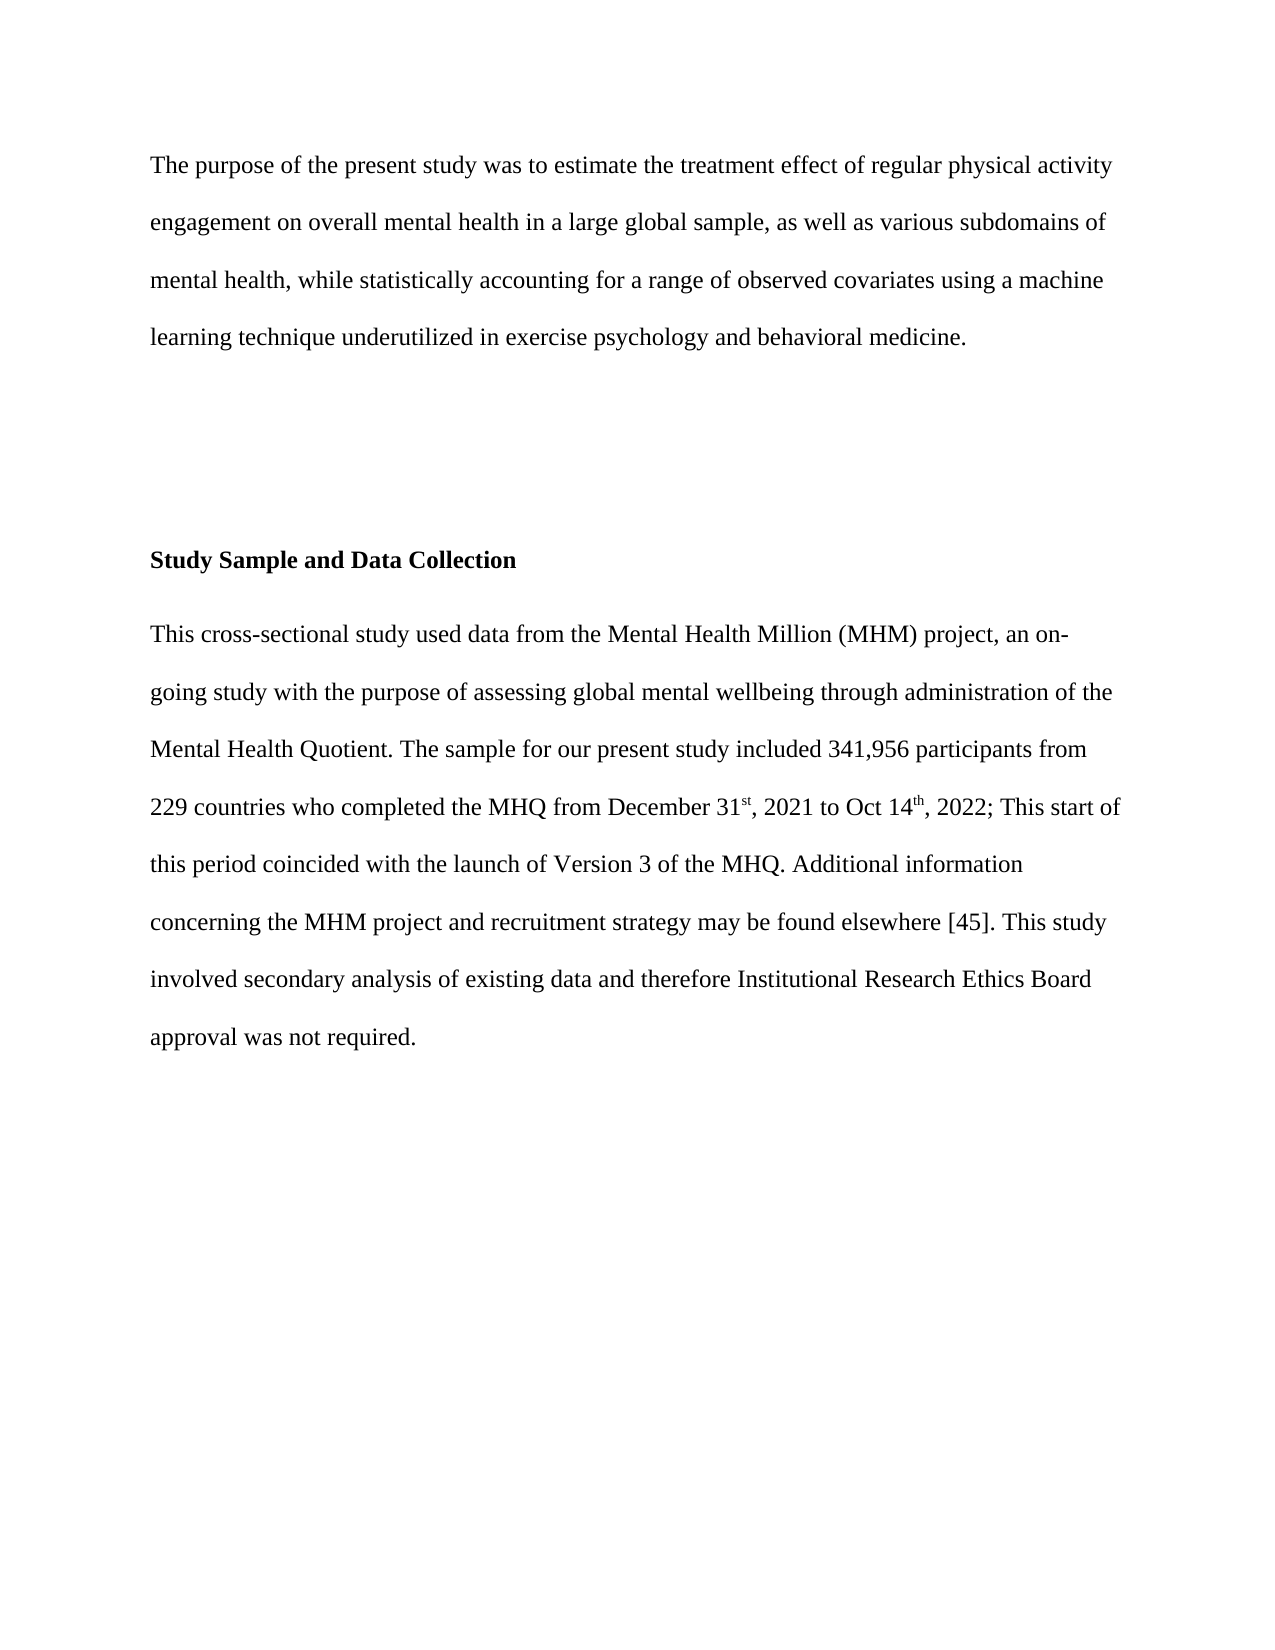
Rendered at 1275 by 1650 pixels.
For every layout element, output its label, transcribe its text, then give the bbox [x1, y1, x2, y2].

text The purpose of the present study was to estimate the treatment effect of regular physical activity engagement on overall mental health in a large global sample, as well as various subdomains of mental health, while statistically accounting for a range of observed covariates using a machine learning technique underutilized in exercise psychology and behavioral medicine. [150, 150, 1125, 351]
text Study Sample and Data Collection [150, 545, 1125, 574]
text This cross-sectional study used data from the Mental Health Million (MHM) project, an on-going study with the purpose of assessing global mental wellbeing through administration of the Mental Health Quotient. The sample for our present study included 341,956 participants from 229 countries who completed the MHQ from December 31st, 2021 to Oct 14th, 2022; This start of this period coincided with the launch of Version 3 of the MHQ. Additional information concerning the MHM project and recruitment strategy may be found elsewhere [45]. This study involved secondary analysis of existing data and therefore Institutional Research Ethics Board approval was not required. [150, 619, 1125, 1050]
